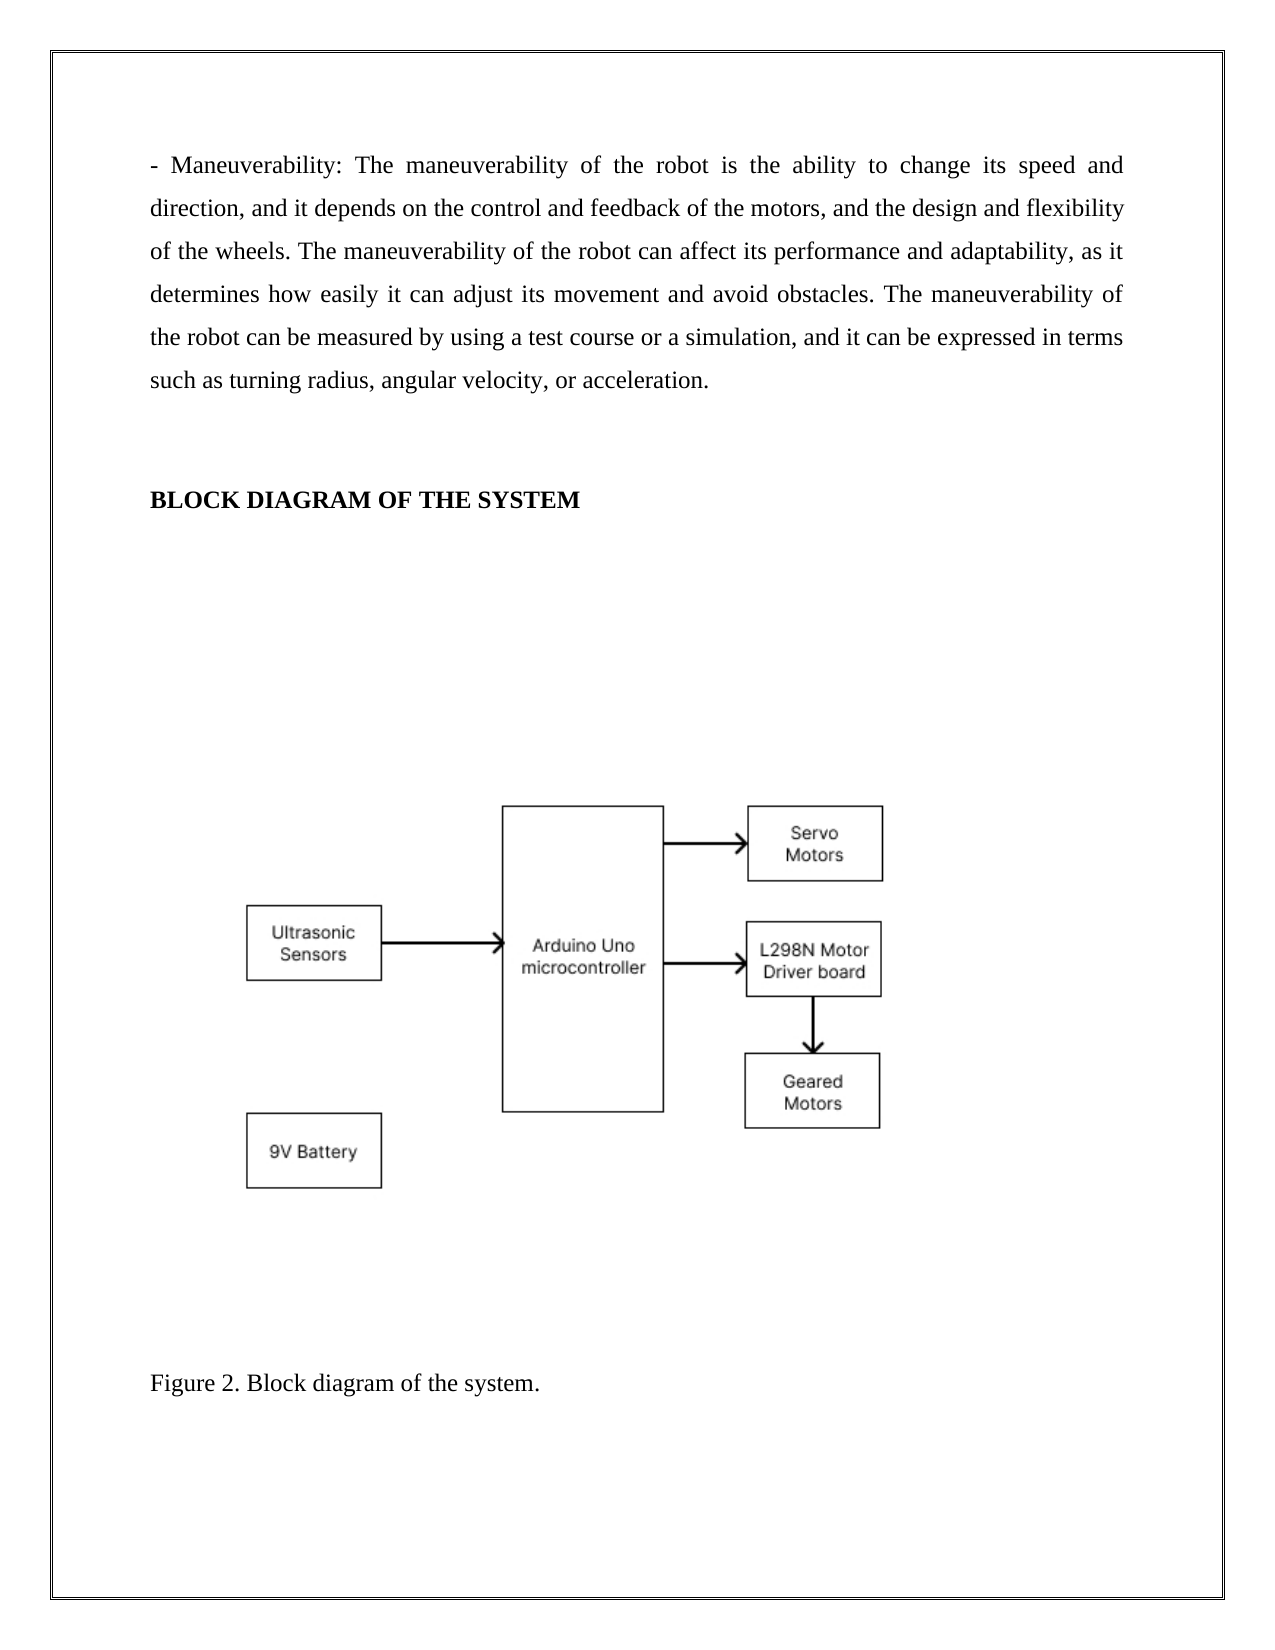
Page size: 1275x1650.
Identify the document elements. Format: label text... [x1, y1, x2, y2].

text Figure 2. Block diagram of the system. [150, 1368, 1125, 1397]
text - Maneuverability: The maneuverability of the robot is the ability to change its speed and direction, and it depends on the control and feedback of the motors, and the design and flexibility of the wheels. The maneuverability of the robot can affect its performance and adaptability, as it determines how easily it can adjust its movement and avoid obstacles. The maneuverability of the robot can be measured by using a test course or a simulation, and it can be expressed in terms such as turning radius, angular velocity, or acceleration. [150, 150, 1125, 394]
picture [150, 545, 1125, 1338]
text BLOCK DIAGRAM OF THE SYSTEM [150, 485, 1125, 514]
